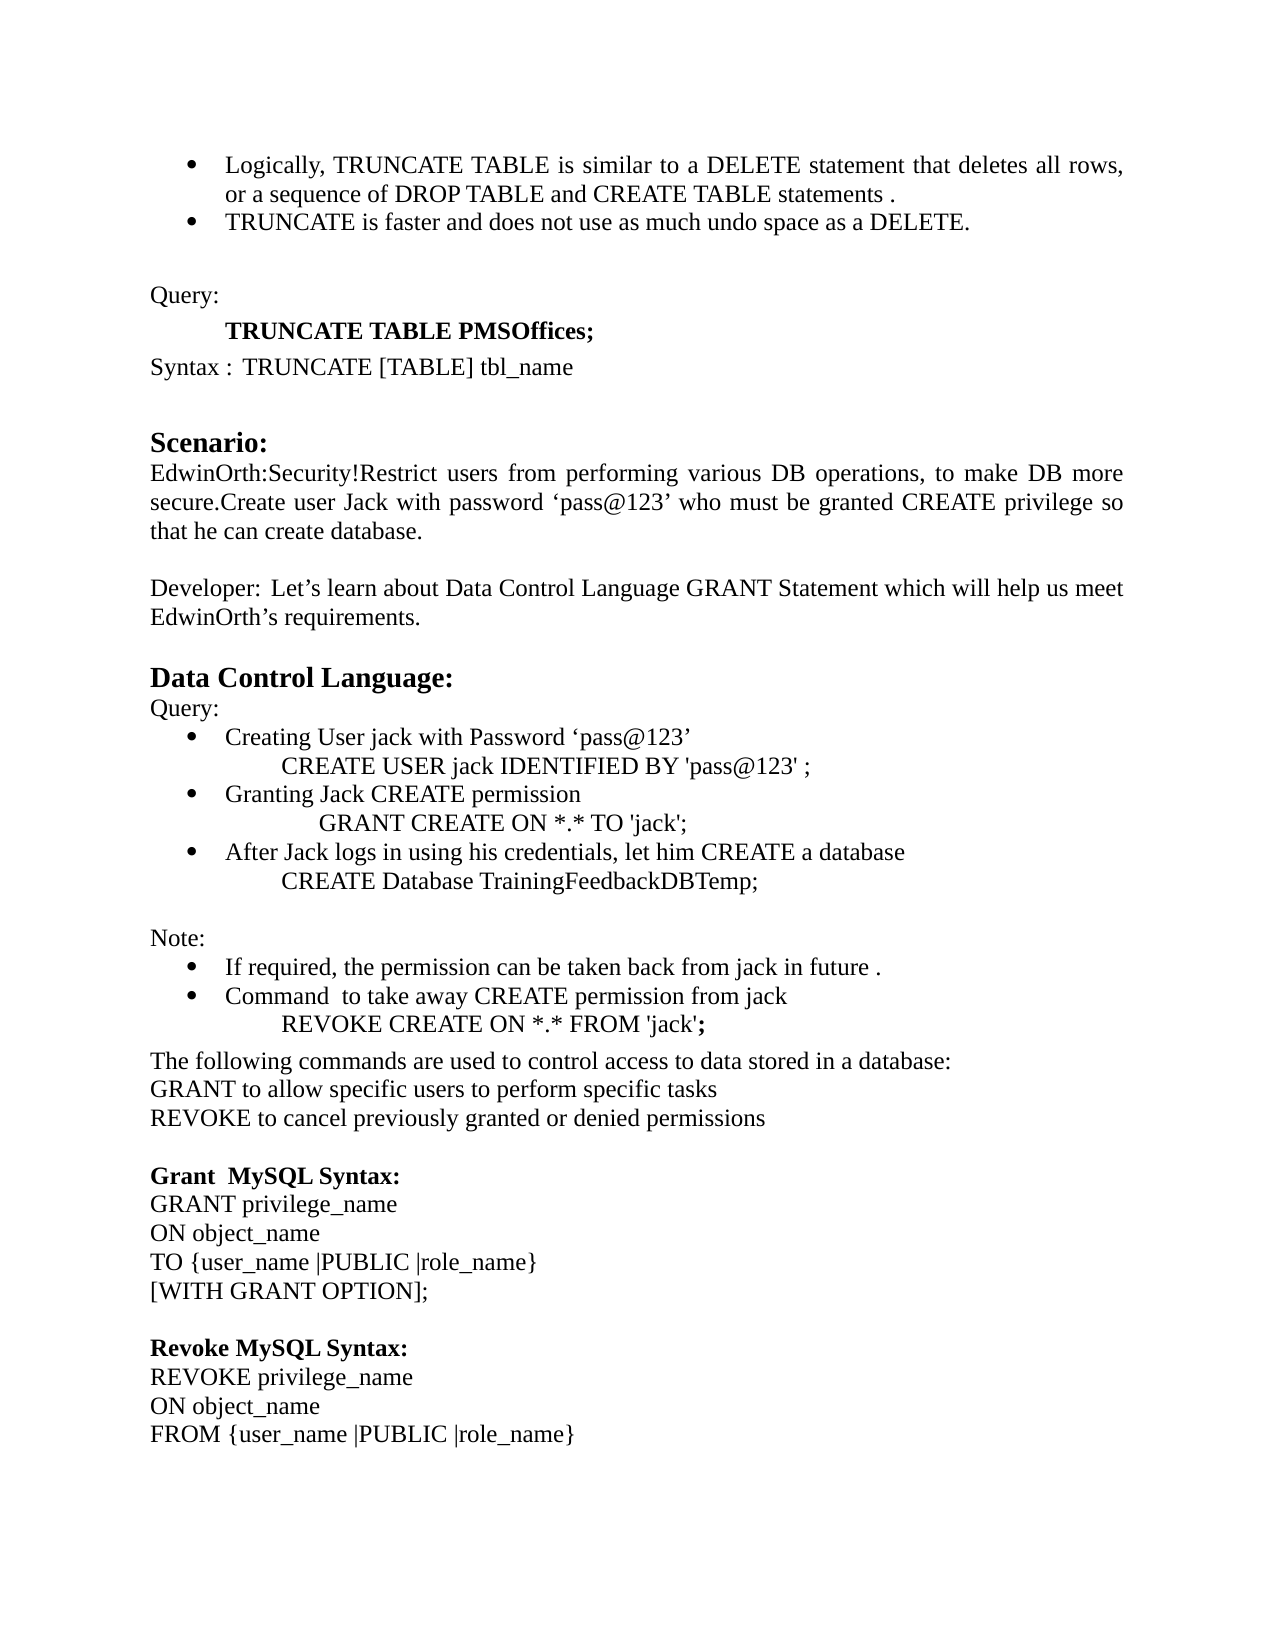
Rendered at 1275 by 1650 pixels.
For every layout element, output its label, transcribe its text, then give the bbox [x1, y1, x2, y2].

text Scenario: [150, 425, 1125, 458]
text Syntax : TRUNCATE [TABLE] tbl_name [150, 352, 1125, 381]
text GRANT to allow specific users to perform specific tasks [150, 1074, 1125, 1103]
list Creating User jack with Password ‘pass@123’ [187, 722, 1125, 751]
text REVOKE to cancel previously granted or denied permissions [150, 1103, 1125, 1132]
text TRUNCATE TABLE PMSOffices; [150, 316, 1125, 345]
text Developer: Let’s learn about Data Control Language GRANT Statement which will help us meet EdwinOrth’s requirements. [150, 573, 1125, 631]
list TRUNCATE is faster and does not use as much undo space as a DELETE. [187, 207, 1125, 236]
text Query: [150, 693, 1125, 722]
text GRANT privilege_name [150, 1189, 1125, 1218]
text Grant MySQL Syntax: [150, 1161, 1125, 1189]
text ON object_name [150, 1218, 1125, 1247]
text TO {user_name |PUBLIC |role_name} [150, 1247, 1125, 1276]
text Data Control Language: [150, 660, 1125, 693]
list After Jack logs in using his credentials, let him CREATE a database [187, 837, 1125, 866]
text CREATE USER jack IDENTIFIED BY 'pass@123' ; [281, 751, 1125, 779]
text FROM {user_name |PUBLIC |role_name} [150, 1419, 1125, 1448]
text CREATE Database TrainingFeedbackDBTemp; [281, 866, 1125, 894]
text EdwinOrth:Security!Restrict users from performing various DB operations, to make DB more secure.Create user Jack with password ‘pass@123’ who must be granted CREATE privilege so that he can create database. [150, 458, 1125, 545]
list Command to take away CREATE permission from jack [187, 981, 1125, 1009]
list If required, the permission can be taken back from jack in future . [187, 952, 1125, 981]
list Logically, TRUNCATE TABLE is similar to a DELETE statement that deletes all rows, or a sequence of DROP TABLE and CREATE TABLE statements . [187, 150, 1125, 207]
text Revoke MySQL Syntax: [150, 1333, 1125, 1362]
text GRANT CREATE ON *.* TO 'jack'; [281, 808, 1125, 837]
text The following commands are used to control access to data stored in a database: [150, 1046, 1125, 1074]
text ON object_name [150, 1391, 1125, 1419]
text REVOKE CREATE ON *.* FROM 'jack'; [281, 1009, 1125, 1038]
text [WITH GRANT OPTION]; [150, 1276, 1125, 1304]
text Query: [150, 280, 1125, 309]
text Note: [150, 923, 1125, 952]
text REVOKE privilege_name [150, 1362, 1125, 1391]
list Granting Jack CREATE permission [187, 779, 1125, 808]
